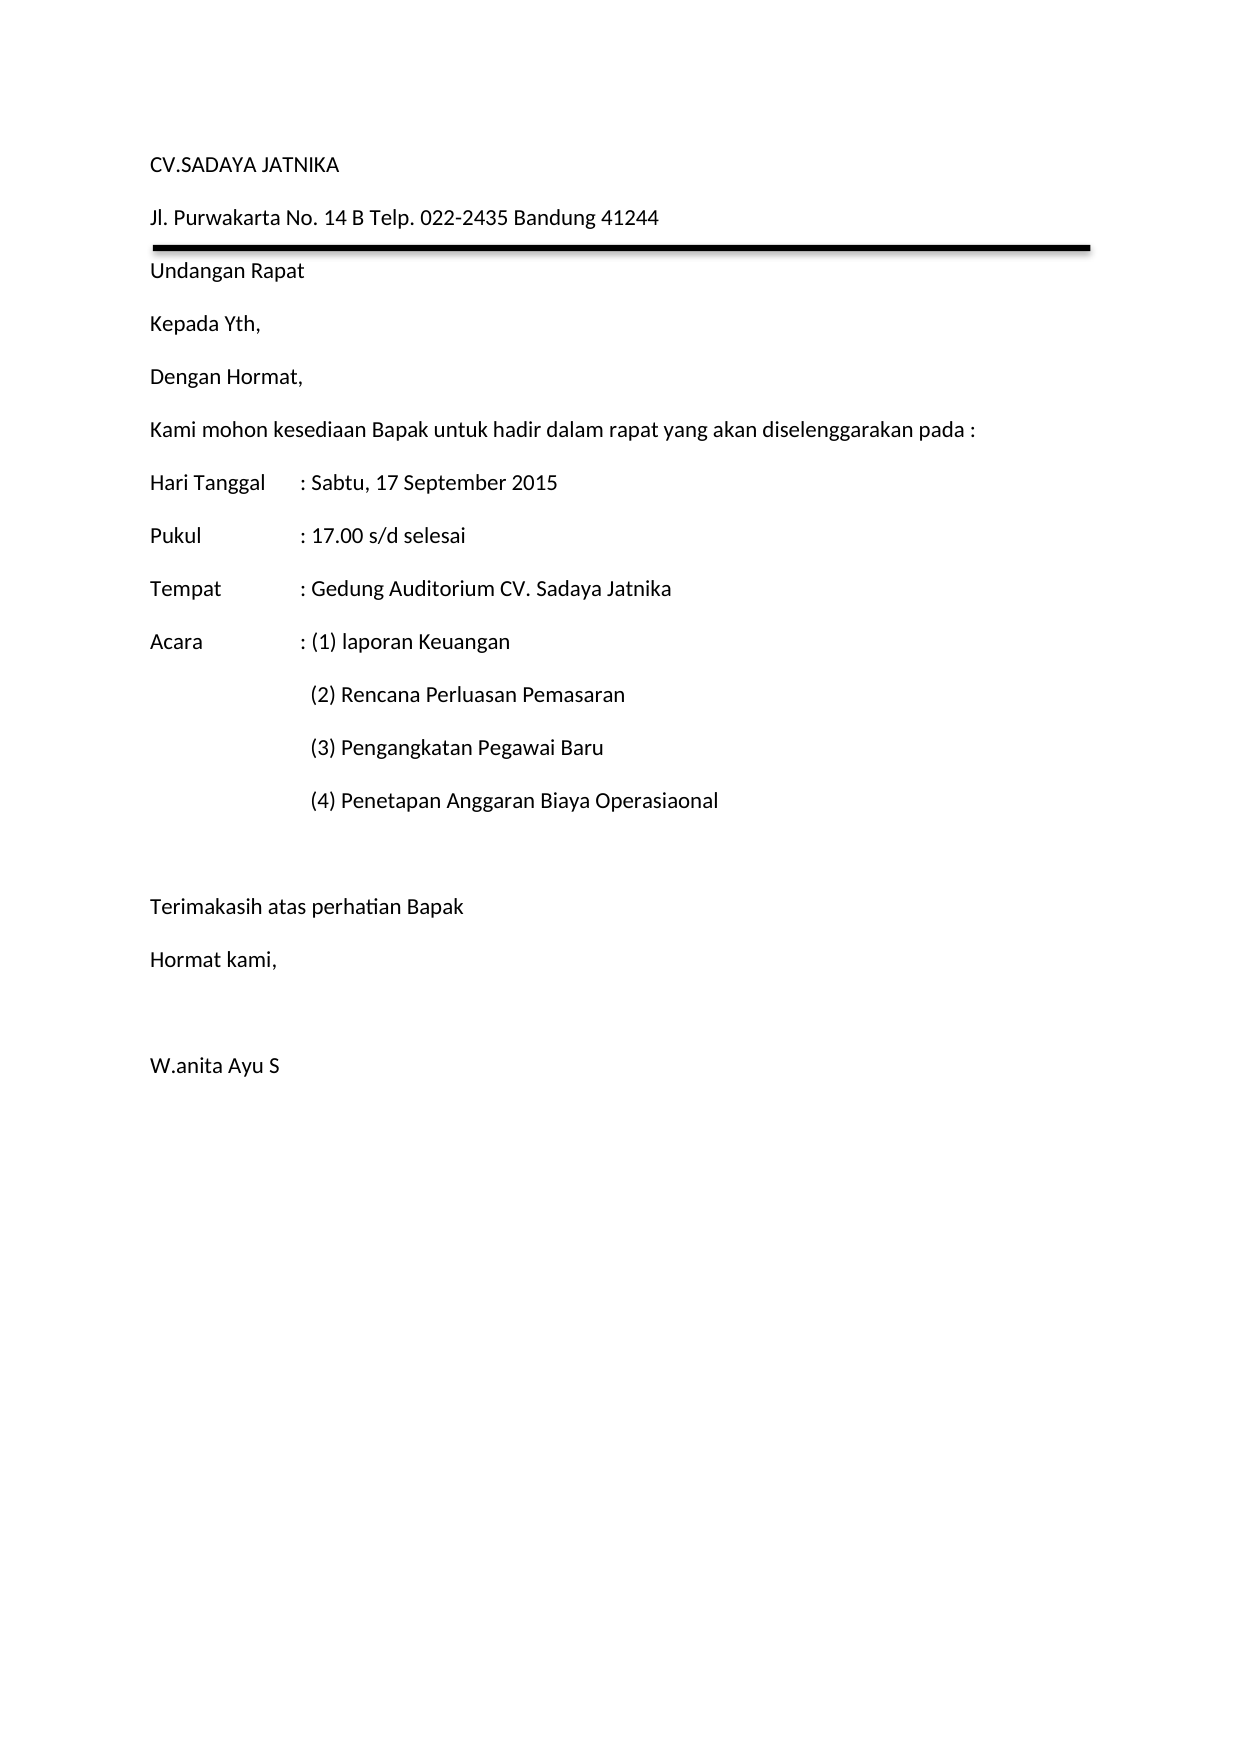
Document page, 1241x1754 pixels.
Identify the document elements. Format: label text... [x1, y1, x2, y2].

text Tempat : Gedung Auditorium CV. Sadaya Jatnika [150, 574, 1090, 602]
text Acara : (1) laporan Keuangan [150, 627, 1090, 655]
text Terimakasih atas perhatian Bapak [150, 892, 1090, 920]
text Dengan Hormat, [150, 362, 1090, 390]
text Pukul : 17.00 s/d selesai [150, 521, 1090, 549]
text Undangan Rapat [150, 256, 1090, 284]
text Hormat kami, [150, 945, 1090, 973]
text (4) Penetapan Anggaran Biaya Operasiaonal [225, 786, 1090, 814]
text CV.SADAYA JATNIKA [150, 150, 1090, 178]
text W.anita Ayu S [150, 1051, 1090, 1079]
text (2) Rencana Perluasan Pemasaran [225, 680, 1090, 708]
text Kepada Yth, [150, 309, 1090, 337]
text Kami mohon kesediaan Bapak untuk hadir dalam rapat yang akan diselenggarakan pada : [150, 415, 1090, 443]
text Jl. Purwakarta No. 14 B Telp. 022-2435 Bandung 41244 [150, 203, 1090, 231]
text (3) Pengangkatan Pegawai Baru [225, 733, 1090, 761]
text Hari Tanggal : Sabtu, 17 September 2015 [150, 468, 1090, 496]
